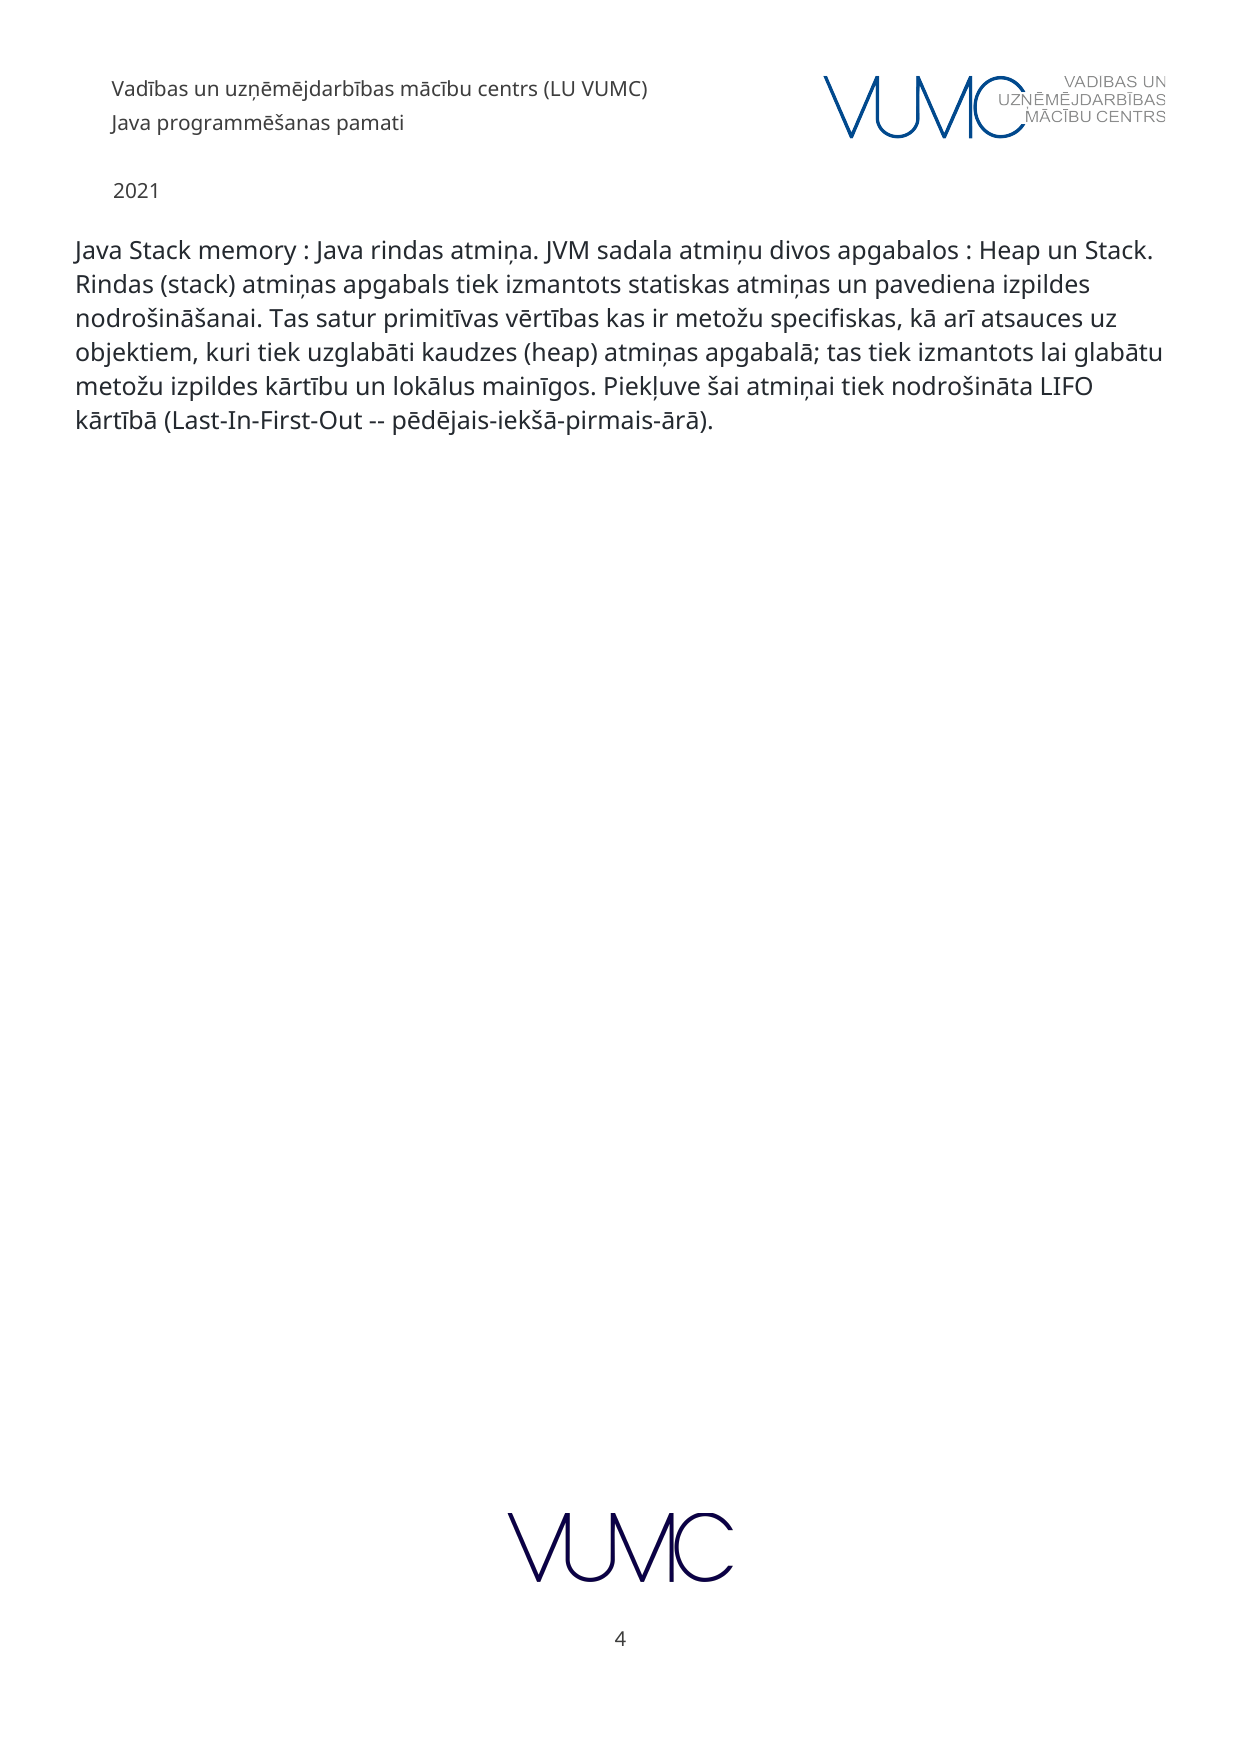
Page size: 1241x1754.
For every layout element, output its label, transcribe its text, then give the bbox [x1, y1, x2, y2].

picture [823, 75, 1166, 156]
picture [507, 1513, 733, 1582]
text Java Stack memory : Java rindas atmiņa. JVM sadala atmiņu divos apgabalos : Heap un Stack. Rindas (stack) atmiņas apgabals tiek izmantots statiskas atmiņas un pavediena izpildes nodrošināšanai. Tas satur primitīvas vērtības kas ir metožu specifiskas, kā arī atsauces uz objektiem, kuri tiek uzglabāti kaudzes (heap) atmiņas apgabalā; tas tiek izmantots lai glabātu metožu izpildes kārtību un lokālus mainīgos. Piekļuve šai atmiņai tiek nodrošināta LIFO kārtībā (Last-In-First-Out -- pēdējais-iekšā-pirmais-ārā). [75, 232, 1165, 437]
